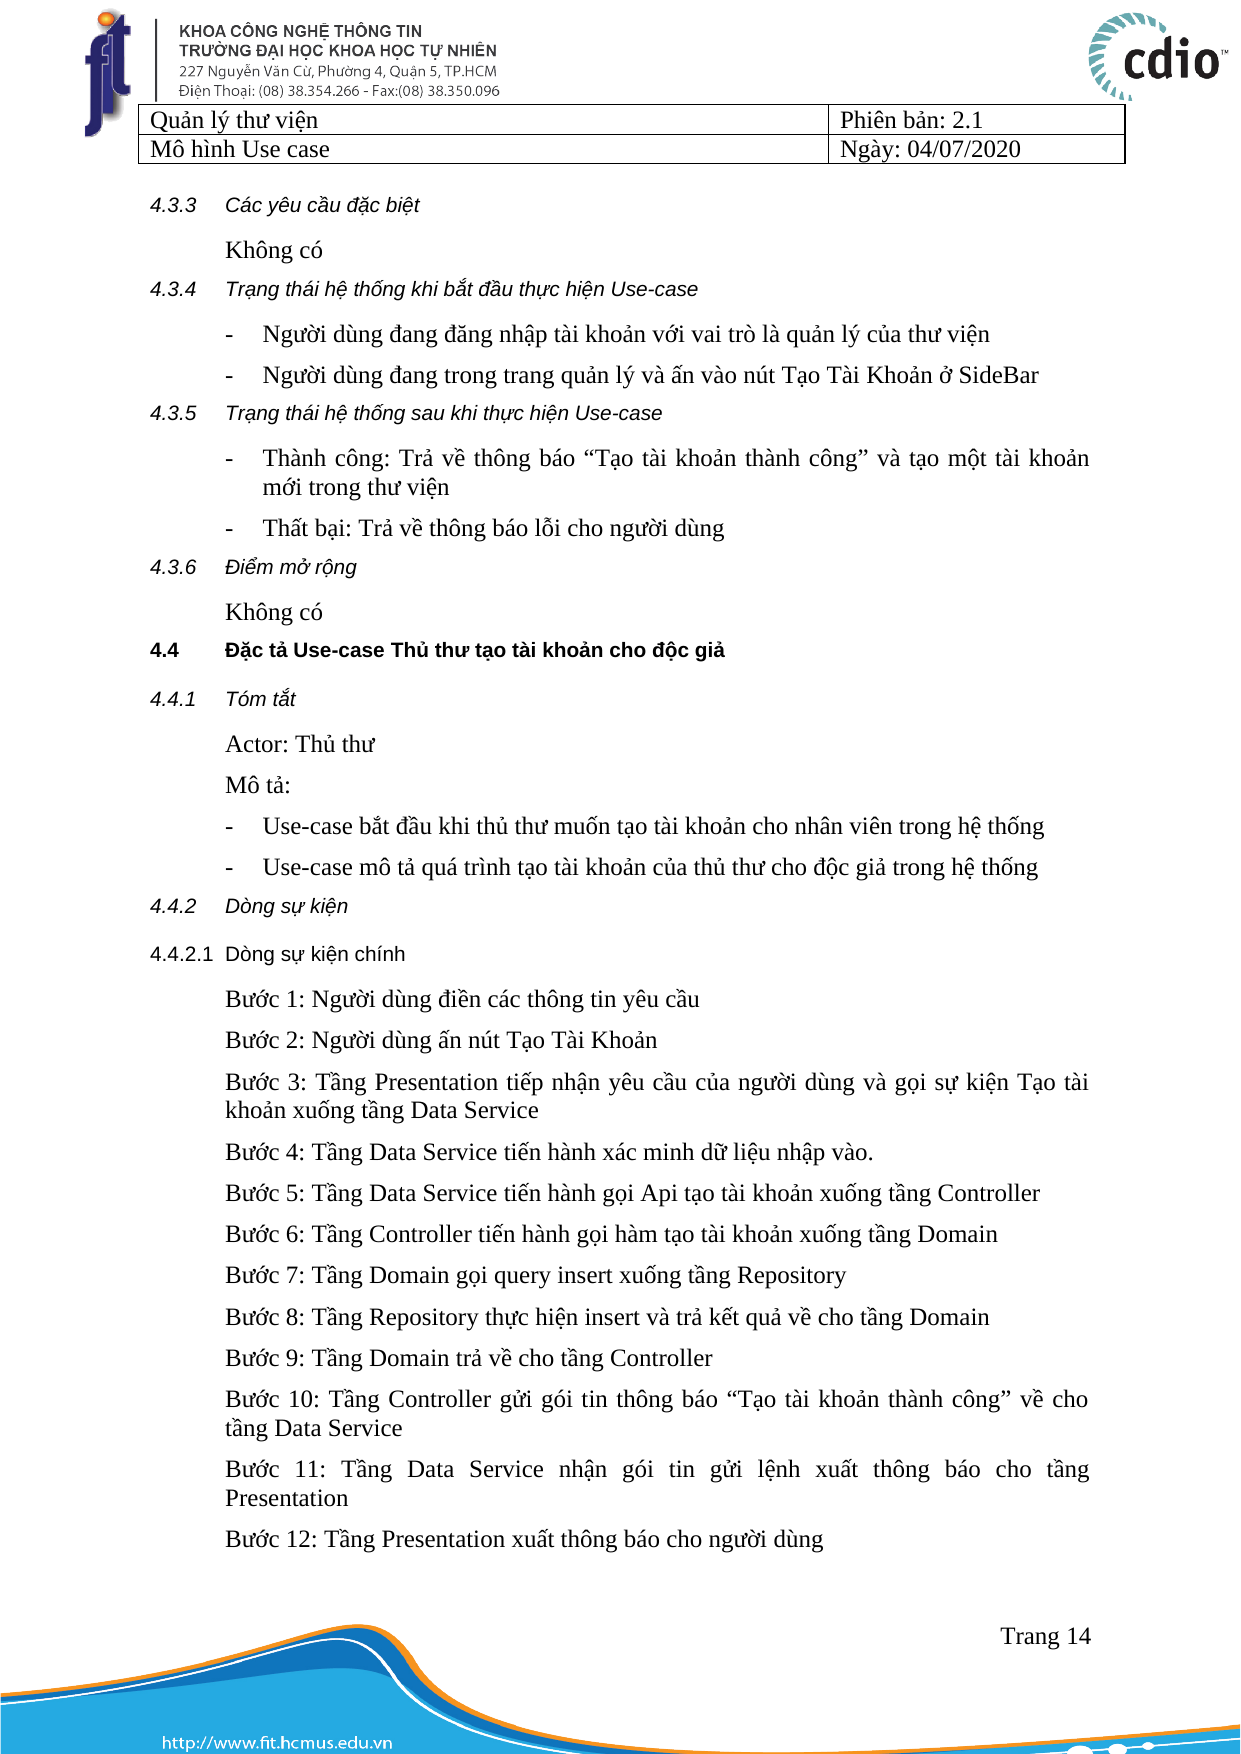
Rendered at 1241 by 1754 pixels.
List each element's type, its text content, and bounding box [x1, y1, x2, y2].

picture [139, 105, 828, 134]
subtitle Dòng sự kiện chính [150, 942, 1090, 966]
text Bước 3: Tầng Presentation tiếp nhận yêu cầu của người dùng và gọi sự kiện Tạo tài khoản xuống tầng Data Service [225, 1067, 1090, 1124]
subtitle Trạng thái hệ thống khi bắt đầu thực hiện Use-case [150, 277, 1090, 301]
list Use-case mô tả quá trình tạo tài khoản của thủ thư cho độc giả trong hệ thống [225, 852, 1090, 881]
subtitle Trạng thái hệ thống sau khi thực hiện Use-case [150, 401, 1090, 425]
subtitle Đặc tả Use-case Thủ thư tạo tài khoản cho độc giả [150, 638, 1090, 662]
list Người dùng đang đăng nhập tài khoản với vai trò là quản lý của thư viện [225, 319, 1090, 347]
text Không có [225, 597, 1090, 626]
text Bước 7: Tầng Domain gọi query insert xuống tầng Repository [225, 1261, 1090, 1289]
picture [829, 105, 1124, 134]
text Mô tả: [225, 770, 1090, 799]
subtitle Điểm mở rộng [150, 555, 1090, 579]
picture [139, 135, 828, 161]
picture [0, 1621, 1241, 1754]
picture [829, 135, 1124, 161]
text Bước 4: Tầng Data Service tiến hành xác minh dữ liệu nhập vào. [225, 1137, 1090, 1166]
text Bước 10: Tầng Controller gửi gói tin thông báo “Tạo tài khoản thành công” về cho tầng Data Service [225, 1384, 1090, 1442]
list Thành công: Trả về thông báo “Tạo tài khoản thành công” và tạo một tài khoản mới trong thư viện [225, 443, 1090, 501]
list Người dùng đang trong trang quản lý và ấn vào nút Tạo Tài Khoản ở SideBar [225, 360, 1090, 389]
subtitle Dòng sự kiện [150, 894, 1090, 918]
subtitle Tóm tắt [150, 687, 1090, 711]
text Bước 8: Tầng Repository thực hiện insert và trả kết quả về cho tầng Domain [225, 1302, 1090, 1331]
subtitle Các yêu cầu đặc biệt [150, 193, 1090, 217]
text Bước 5: Tầng Data Service tiến hành gọi Api tạo tài khoản xuống tầng Controller [225, 1178, 1090, 1207]
text Bước 9: Tầng Domain trả về cho tầng Controller [225, 1343, 1090, 1372]
text Actor: Thủ thư [225, 729, 1090, 757]
text Bước 6: Tầng Controller tiến hành gọi hàm tạo tài khoản xuống tầng Domain [225, 1219, 1090, 1248]
list Thất bại: Trả về thông báo lỗi cho người dùng [225, 513, 1090, 542]
text Bước 12: Tầng Presentation xuất thông báo cho người dùng [225, 1524, 1090, 1553]
text Bước 11: Tầng Data Service nhận gói tin gửi lệnh xuất thông báo cho tầng Presentation [225, 1454, 1090, 1512]
list Use-case bắt đầu khi thủ thư muốn tạo tài khoản cho nhân viên trong hệ thống [225, 811, 1090, 840]
picture [61, 1, 1241, 161]
text Bước 1: Người dùng điền các thông tin yêu cầu [225, 984, 1090, 1013]
text Không có [225, 235, 1090, 264]
text Bước 2: Người dùng ấn nút Tạo Tài Khoản [225, 1026, 1090, 1054]
